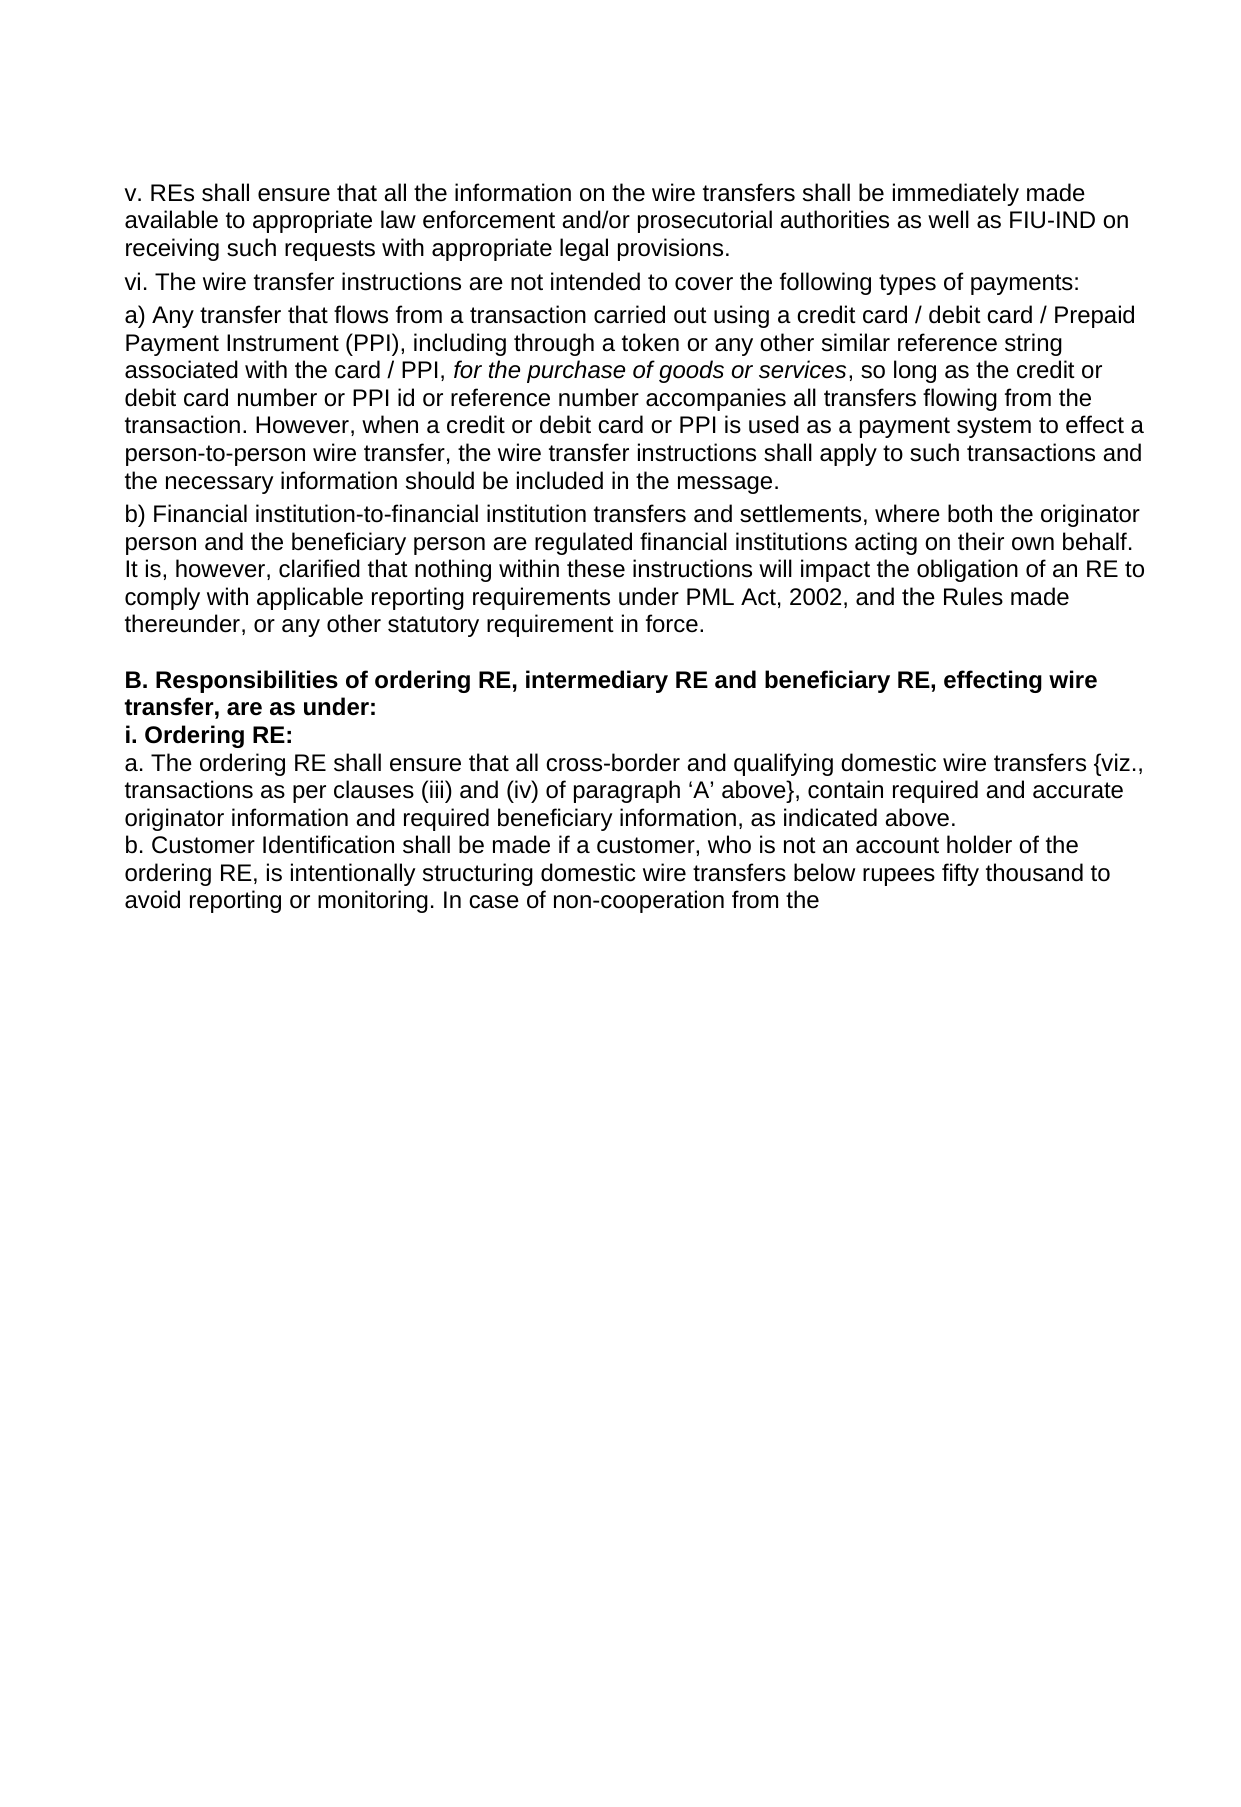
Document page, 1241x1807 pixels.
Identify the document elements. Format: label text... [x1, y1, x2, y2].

text vi. The wire transfer instructions are not intended to cover the following types of payments: [124, 267, 1150, 295]
text b) Financial institution-to-financial institution transfers and settlements, where both the originator person and the beneficiary person are regulated financial institutions acting on their own behalf. [124, 500, 1150, 555]
text It is, however, clarified that nothing within these instructions will impact the obligation of an RE to comply with applicable reporting requirements under PML Act, 2002, and the Rules made thereunder, or any other statutory requirement in force. [124, 555, 1150, 638]
text i. Ordering RE: [124, 721, 1150, 748]
text b. Customer Identification shall be made if a customer, who is not an account holder of the ordering RE, is intentionally structuring domestic wire transfers below rupees fifty thousand to avoid reporting or monitoring. In case of non-cooperation from the [124, 831, 1150, 914]
text a) Any transfer that flows from a transaction carried out using a credit card / debit card / Prepaid Payment Instrument (PPI), including through a token or any other similar reference string associated with the card / PPI, for the purchase of goods or services, so long as the credit or debit card number or PPI id or reference number accompanies all transfers flowing from the transaction. However, when a credit or debit card or PPI is used as a payment system to effect a person-to-person wire transfer, the wire transfer instructions shall apply to such transactions and the necessary information should be included in the message. [124, 301, 1150, 494]
text a. The ordering RE shall ensure that all cross-border and qualifying domestic wire transfers {viz., transactions as per clauses (iii) and (iv) of paragraph ‘A’ above}, contain required and accurate originator information and required beneficiary information, as indicated above. [124, 748, 1150, 831]
text B. Responsibilities of ordering RE, intermediary RE and beneficiary RE, effecting wire transfer, are as under: [124, 666, 1150, 721]
text v. REs shall ensure that all the information on the wire transfers shall be immediately made available to appropriate law enforcement and/or prosecutorial authorities as well as FIU-IND on receiving such requests with appropriate legal provisions. [124, 179, 1150, 262]
